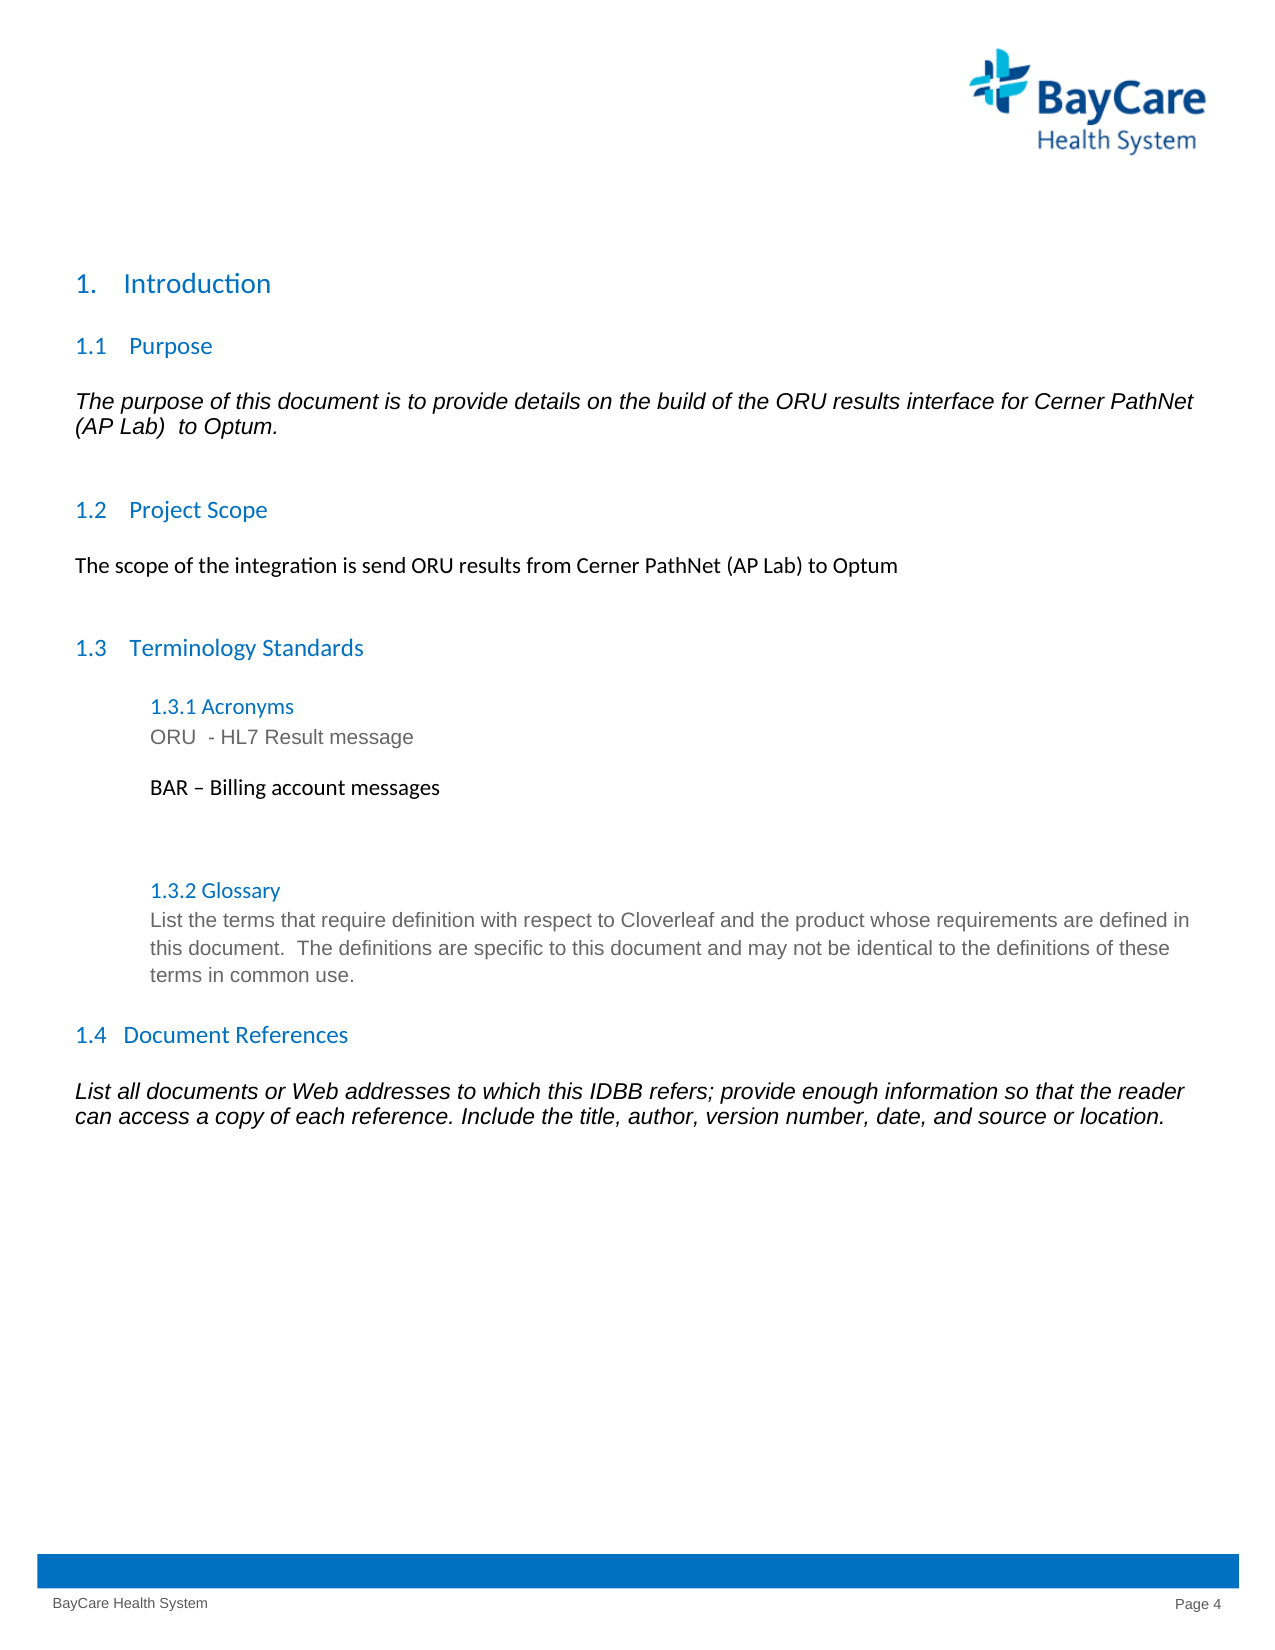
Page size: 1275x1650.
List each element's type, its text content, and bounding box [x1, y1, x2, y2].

picture [951, 37, 1233, 168]
subtitle 1.3 Terminology Standards [75, 633, 1200, 663]
subtitle 1.2 Project Scope [75, 494, 1200, 524]
subtitle 1.3.2 Glossary [75, 876, 1200, 904]
subtitle 1.3.1 Acronyms [75, 692, 1200, 720]
subtitle 1. Introduction [75, 265, 1200, 301]
subtitle 1.4 Document References [75, 1020, 1200, 1050]
subtitle 1.1 Purpose [75, 330, 1200, 360]
